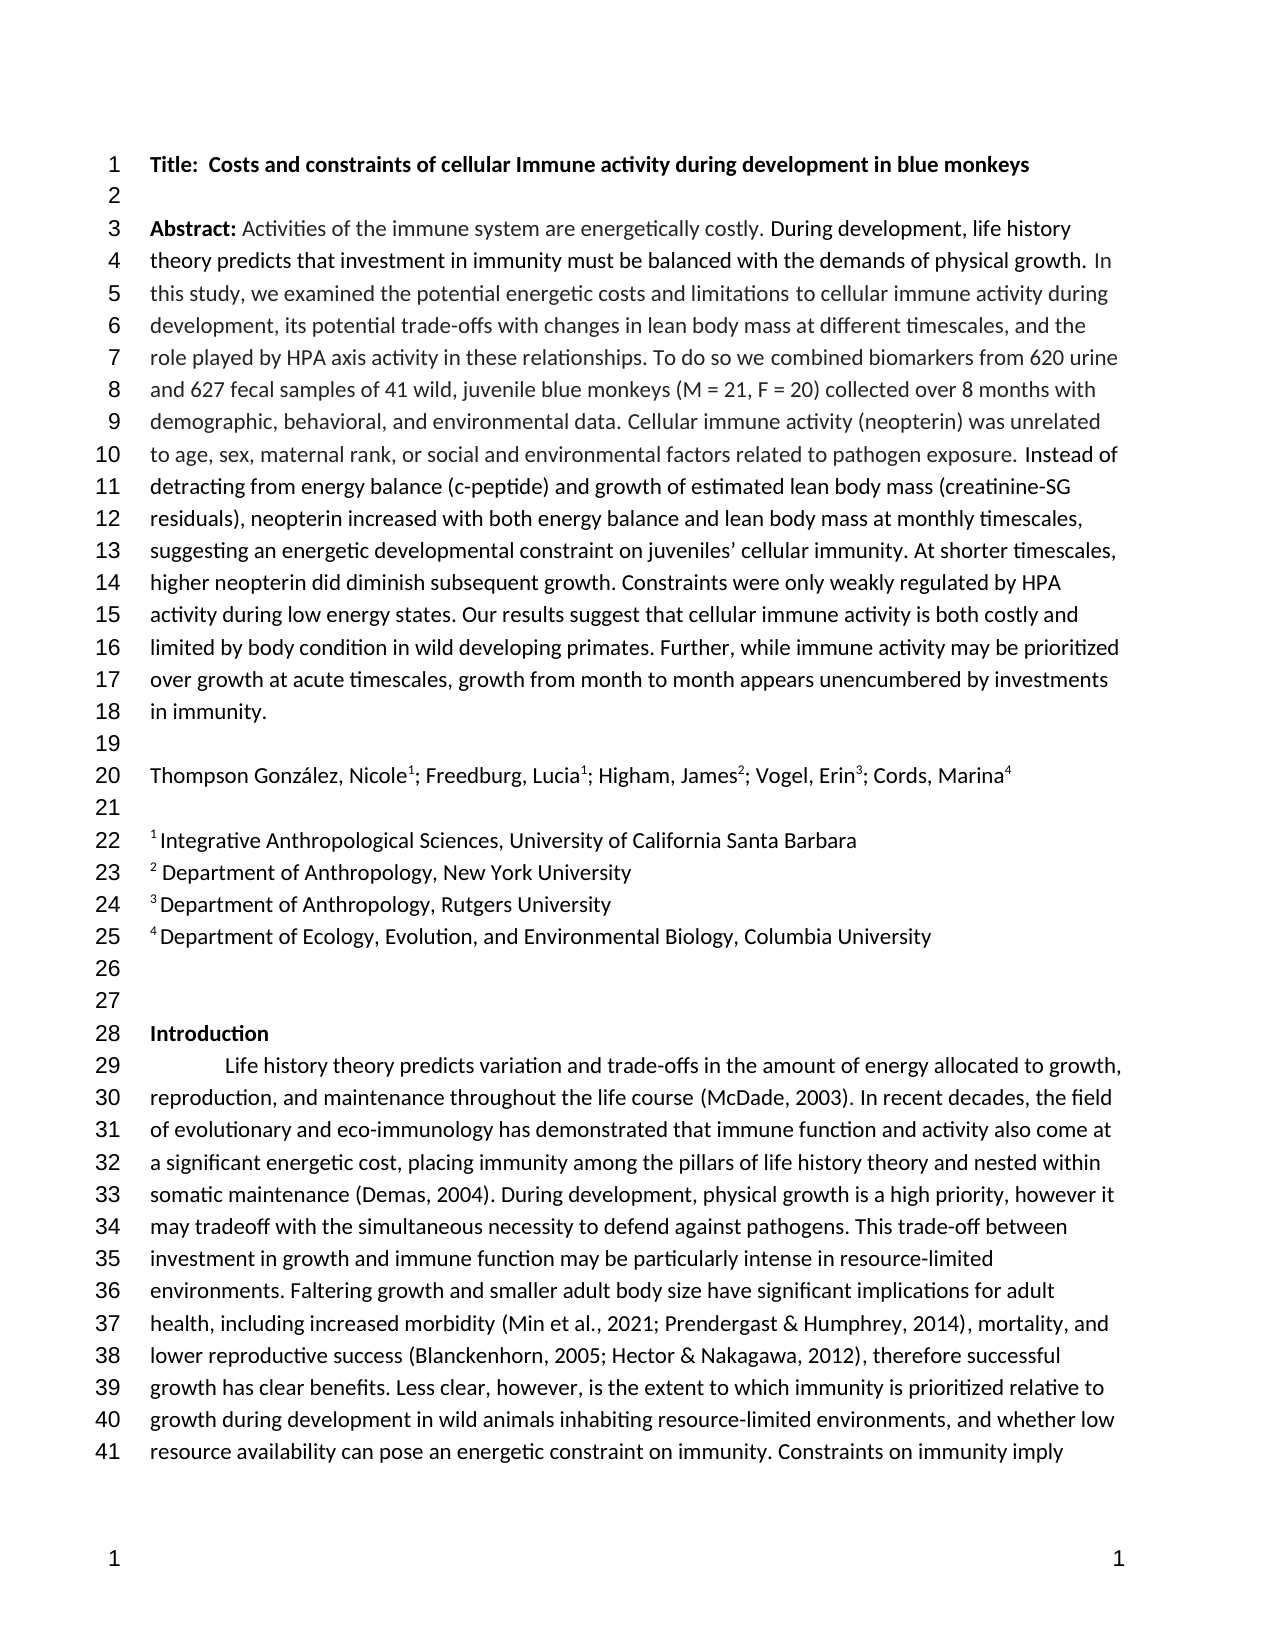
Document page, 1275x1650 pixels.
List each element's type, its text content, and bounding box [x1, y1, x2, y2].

text 3 Department of Anthropology, Rutgers University [150, 890, 1125, 918]
text Abstract: Activities of the immune system are energetically costly. During development, life history theory predicts that investment in immunity must be balanced with the demands of physical growth. In this study, we examined the potential energetic costs and limitations to cellular immune activity during development, its potential trade-offs with changes in lean body mass at different timescales, and the role played by HPA axis activity in these relationships. To do so we combined biomarkers from 620 urine and 627 fecal samples of 41 wild, juvenile blue monkeys (M = 21, F = 20) collected over 8 months with demographic, behavioral, and environmental data. Cellular immune activity (neopterin) was unrelated to age, sex, maternal rank, or social and environmental factors related to pathogen exposure. Instead of detracting from energy balance (c-peptide) and growth of estimated lean body mass (creatinine-SG residuals), neopterin increased with both energy balance and lean body mass at monthly timescales, suggesting an energetic developmental constraint on juveniles’ cellular immunity. At shorter timescales, higher neopterin did diminish subsequent growth. Constraints were only weakly regulated by HPA activity during low energy states. Our results suggest that cellular immune activity is both costly and limited by body condition in wild developing primates. Further, while immune activity may be prioritized over growth at acute timescales, growth from month to month appears unencumbered by investments in immunity. [150, 214, 1125, 725]
text Thompson González, Nicole1; Freedburg, Lucia1; Higham, James2; Vogel, Erin3; Cords, Marina4 [150, 762, 1125, 789]
text 2 Department of Anthropology, New York University [150, 858, 1125, 886]
text Title: Costs and constraints of cellular Immune activity during development in blue monkeys [150, 150, 1125, 178]
text 4 Department of Ecology, Evolution, and Environmental Biology, Columbia University [150, 922, 1125, 951]
text Introduction [150, 1019, 1125, 1047]
text 1 Integrative Anthropological Sciences, University of California Santa Barbara [150, 826, 1125, 854]
